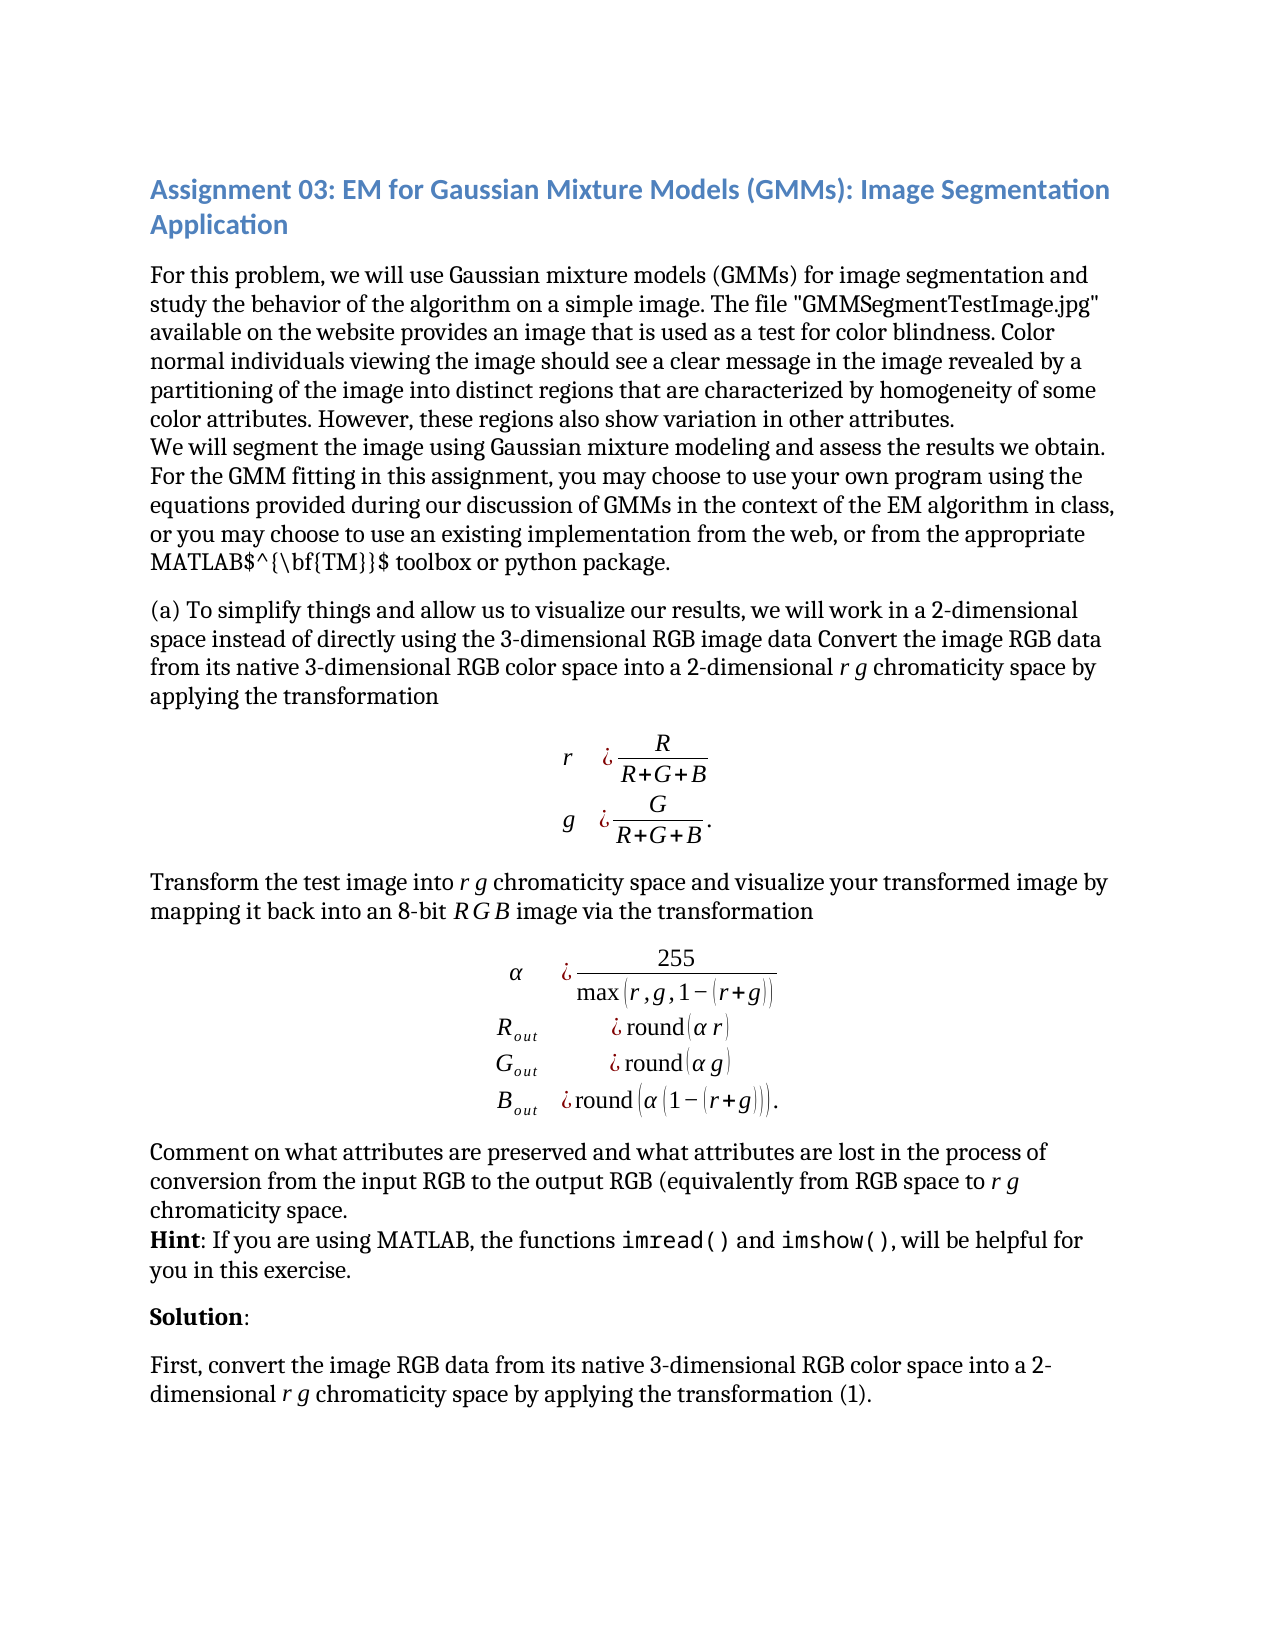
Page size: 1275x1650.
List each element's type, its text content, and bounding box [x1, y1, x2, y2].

text For this problem, we will use Gaussian mixture models (GMMs) for image segmentation and study the behavior of the algorithm on a simple image. The file "GMMSegmentTestImage.jpg" available on the website provides an image that is used as a test for color blindness. Color normal individuals viewing the image should see a clear message in the image revealed by a partitioning of the image into distinct regions that are characterized by homogeneity of some color attributes. However, these regions also show variation in other attributes. We will segment the image using Gaussian mixture modeling and assess the results we obtain. For the GMM fitting in this assignment, you may choose to use your own program using the equations provided during our discussion of GMMs in the context of the EM algorithm in class, or you may choose to use an existing implementation from the web, or from the appropriate MATLAB$^{\bf{TM}}$ toolbox or python package. [150, 261, 1125, 577]
subtitle Assignment 03: EM for Gaussian Mixture Models (GMMs): Image Segmentation Application [150, 171, 1125, 242]
text Transform the test image into chromaticity space and visualize your transformed image by mapping it back into an 8-bit image via the transformation [150, 868, 1125, 926]
text First, convert the image RGB data from its native 3-dimensional RGB color space into a 2-dimensional chromaticity space by applying the transformation (1). [150, 1351, 1125, 1408]
text Comment on what attributes are preserved and what attributes are lost in the process of conversion from the input RGB to the output RGB (equivalently from RGB space to chromaticity space. Hint: If you are using MATLAB, the functions imread() and imshow(), will be helpful for you in this exercise. [150, 1138, 1125, 1284]
text Solution: [150, 1303, 1125, 1332]
text (a) To simplify things and allow us to visualize our results, we will work in a 2-dimensional space instead of directly using the 3-dimensional RGB image data Convert the image RGB data from its native 3-dimensional RGB color space into a 2-dimensional chromaticity space by applying the transformation [150, 596, 1125, 711]
